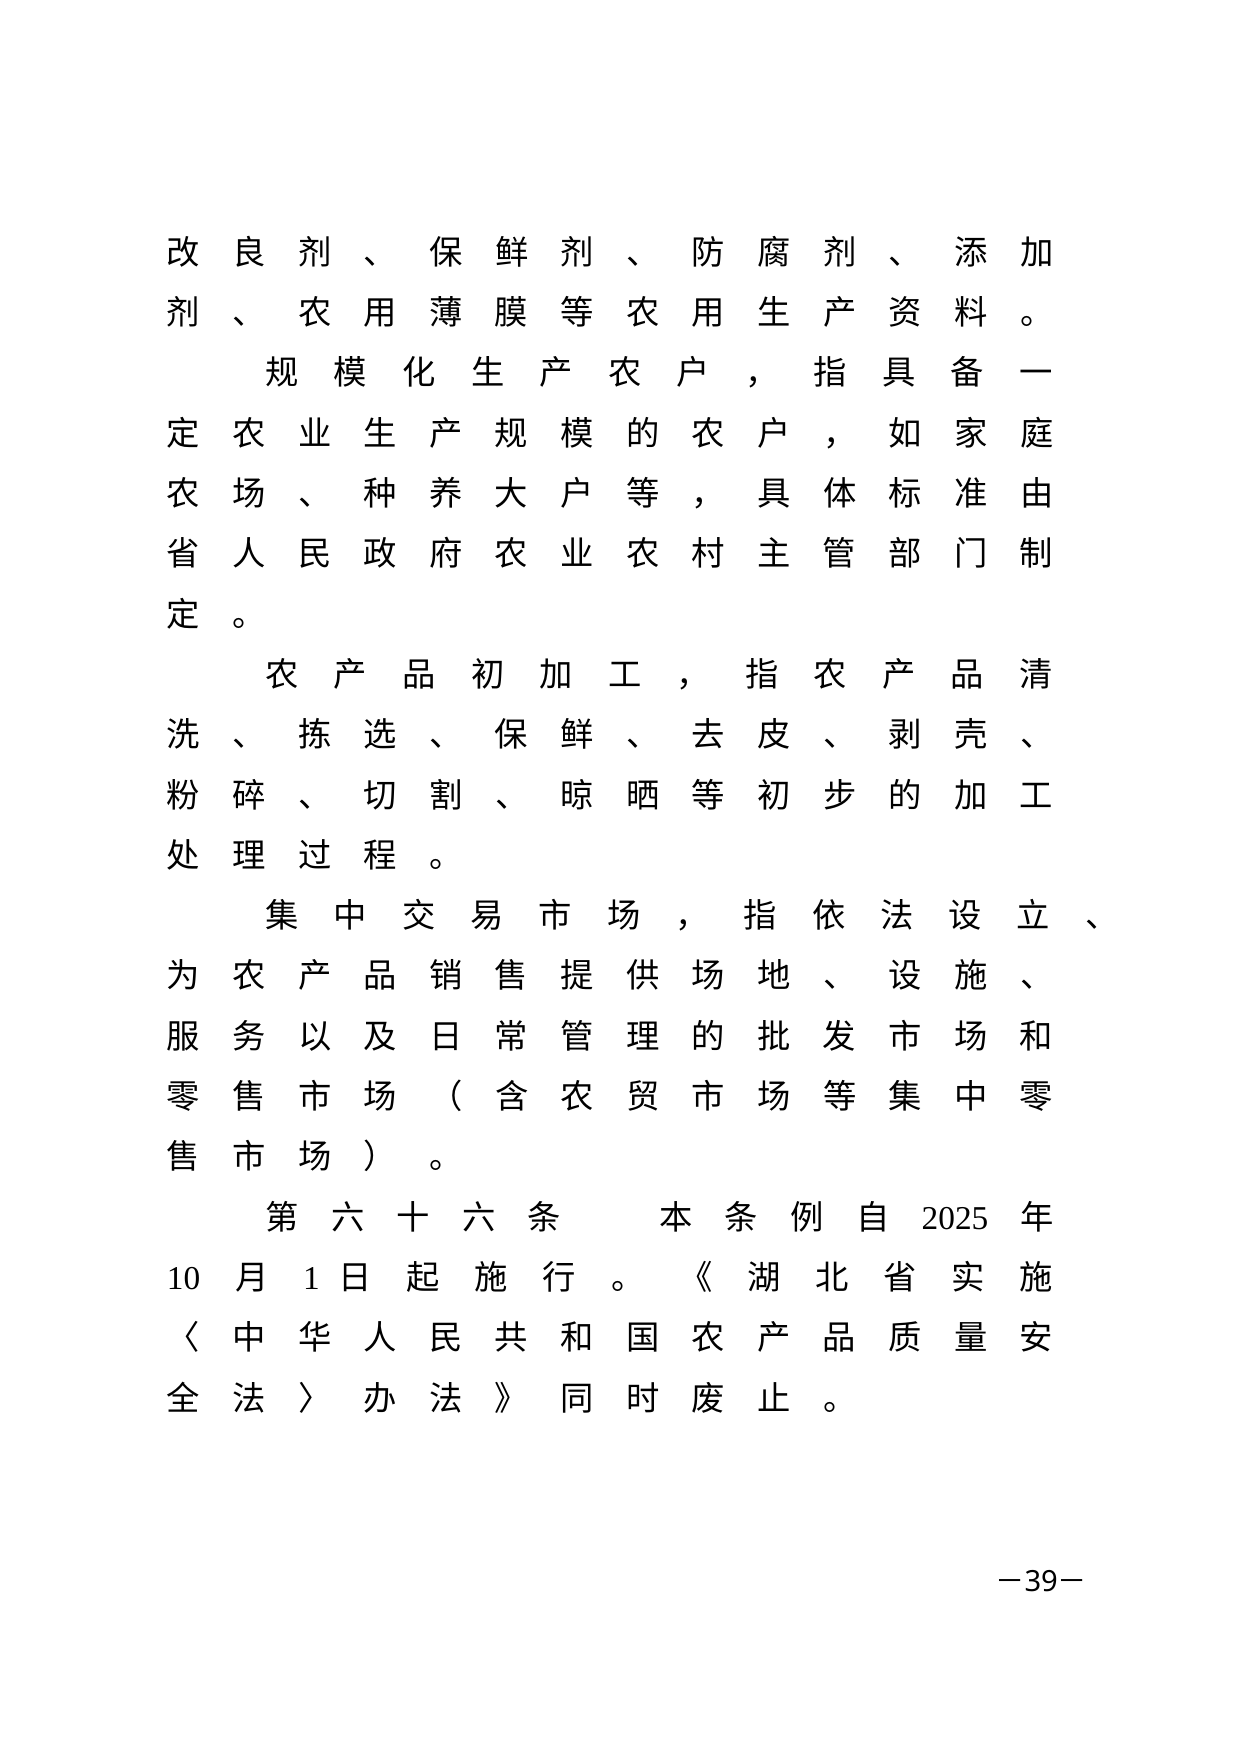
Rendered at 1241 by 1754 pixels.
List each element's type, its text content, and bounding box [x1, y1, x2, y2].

text 集中交易市场，指依法设立、为农产品销售提供场地、设施、服务以及日常管理的批发市场和零售市场（含农贸市场等集中零售市场）。 [167, 883, 1085, 1184]
text 农产品初加工，指农产品清洗、拣选、保鲜、去皮、剥壳、粉碎、切割、晾晒等初步的加工处理过程。 [167, 642, 1085, 883]
text 农业投入品，指在农产品生产过程中使用或者添加的物质，包括农药（含除草剂、生长调节剂）、兽药（含水产养殖用药）、农作物种子、水产苗种、种畜禽、饲料和饲料添加剂、肥料、环境改良剂、保鲜剂、防腐剂、添加剂、农用薄膜等农用生产资料。 [167, 219, 1085, 340]
text 规模化生产农户，指具备一定农业生产规模的农户，如家庭农场、种养大户等，具体标准由省人民政府农业农村主管部门制定。 [167, 340, 1085, 642]
text 第六十六条 本条例自2025年10月1日起施行。《湖北省实施〈中华人民共和国农产品质量安全法〉办法》同时废止。 [167, 1184, 1085, 1426]
